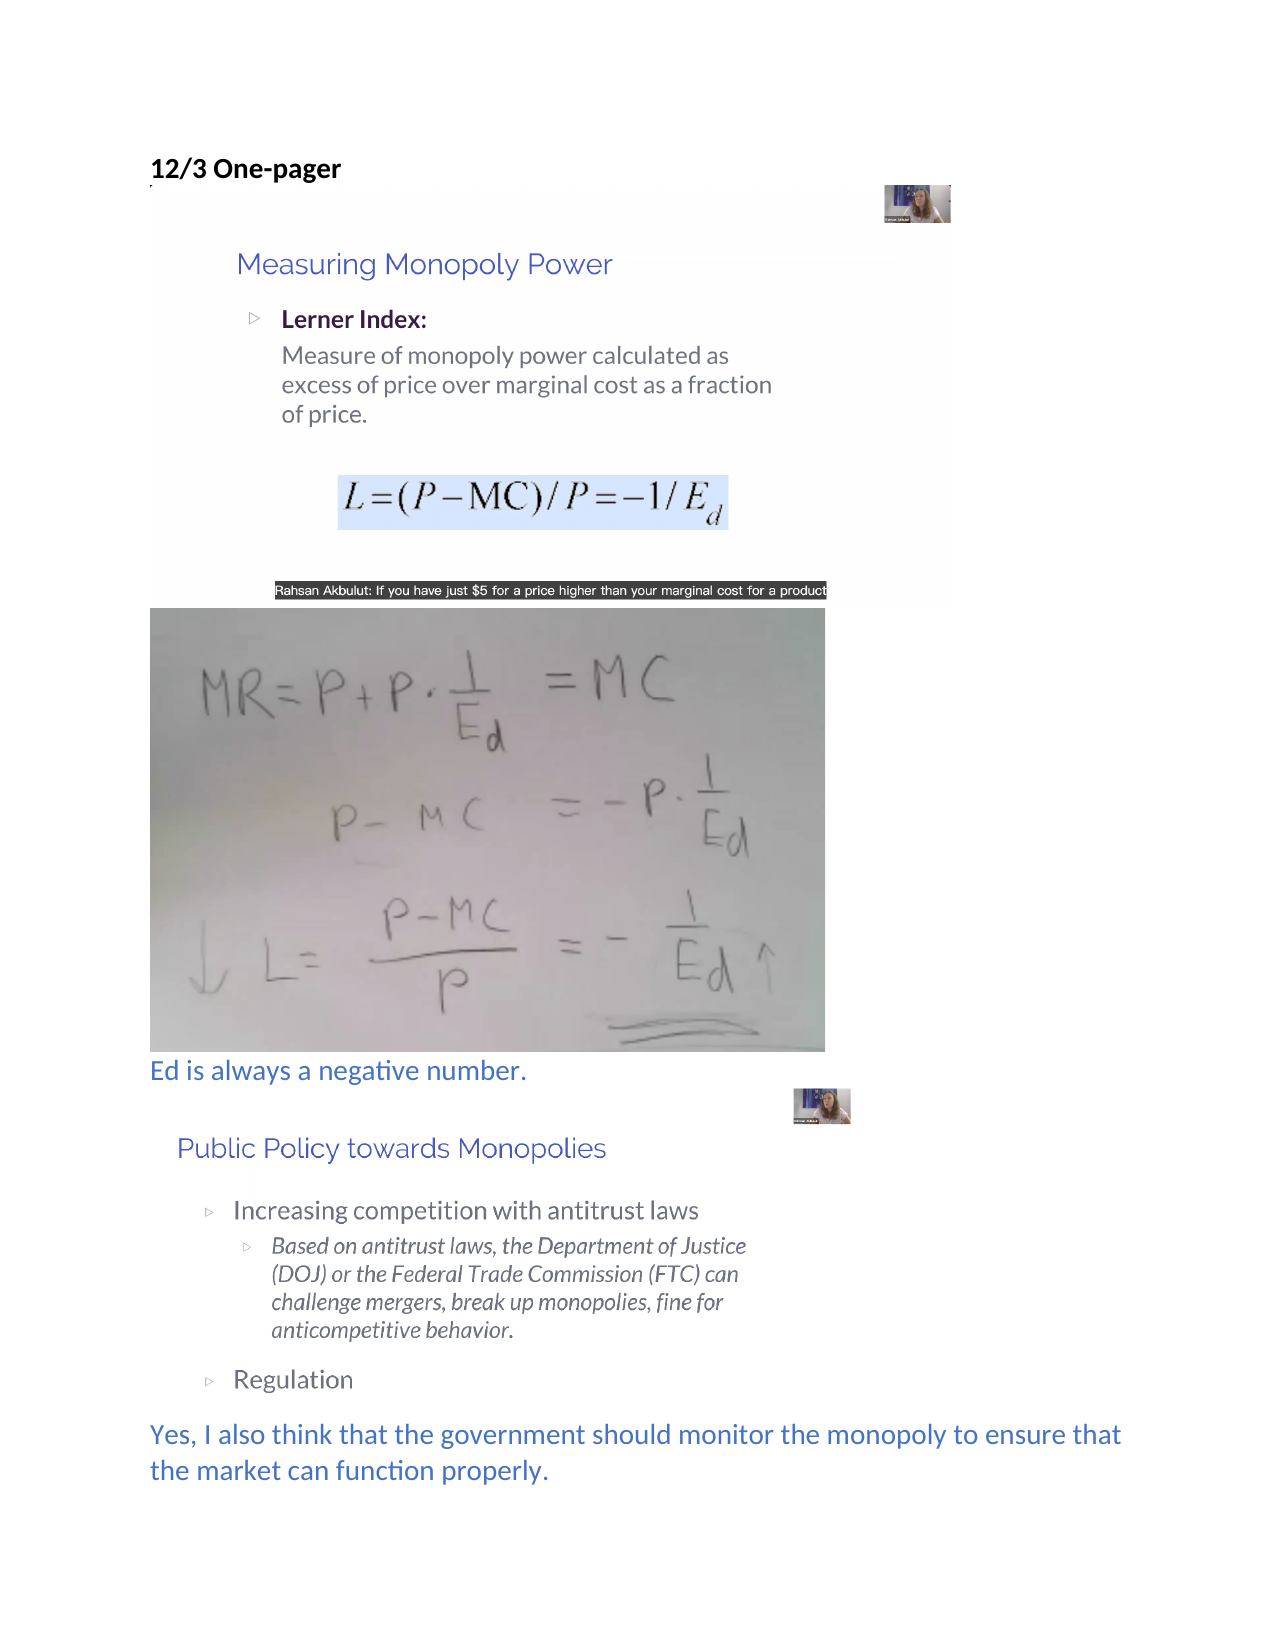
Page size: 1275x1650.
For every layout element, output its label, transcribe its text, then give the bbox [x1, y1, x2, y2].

text 12/3 One-pager [150, 150, 1125, 186]
text Ed is always a negative number. [150, 1052, 1125, 1087]
picture [150, 1087, 851, 1416]
text Yes, I also think that the government should monitor the monopoly to ensure that the market can function properly. [150, 1416, 1125, 1487]
picture [150, 185, 951, 1052]
